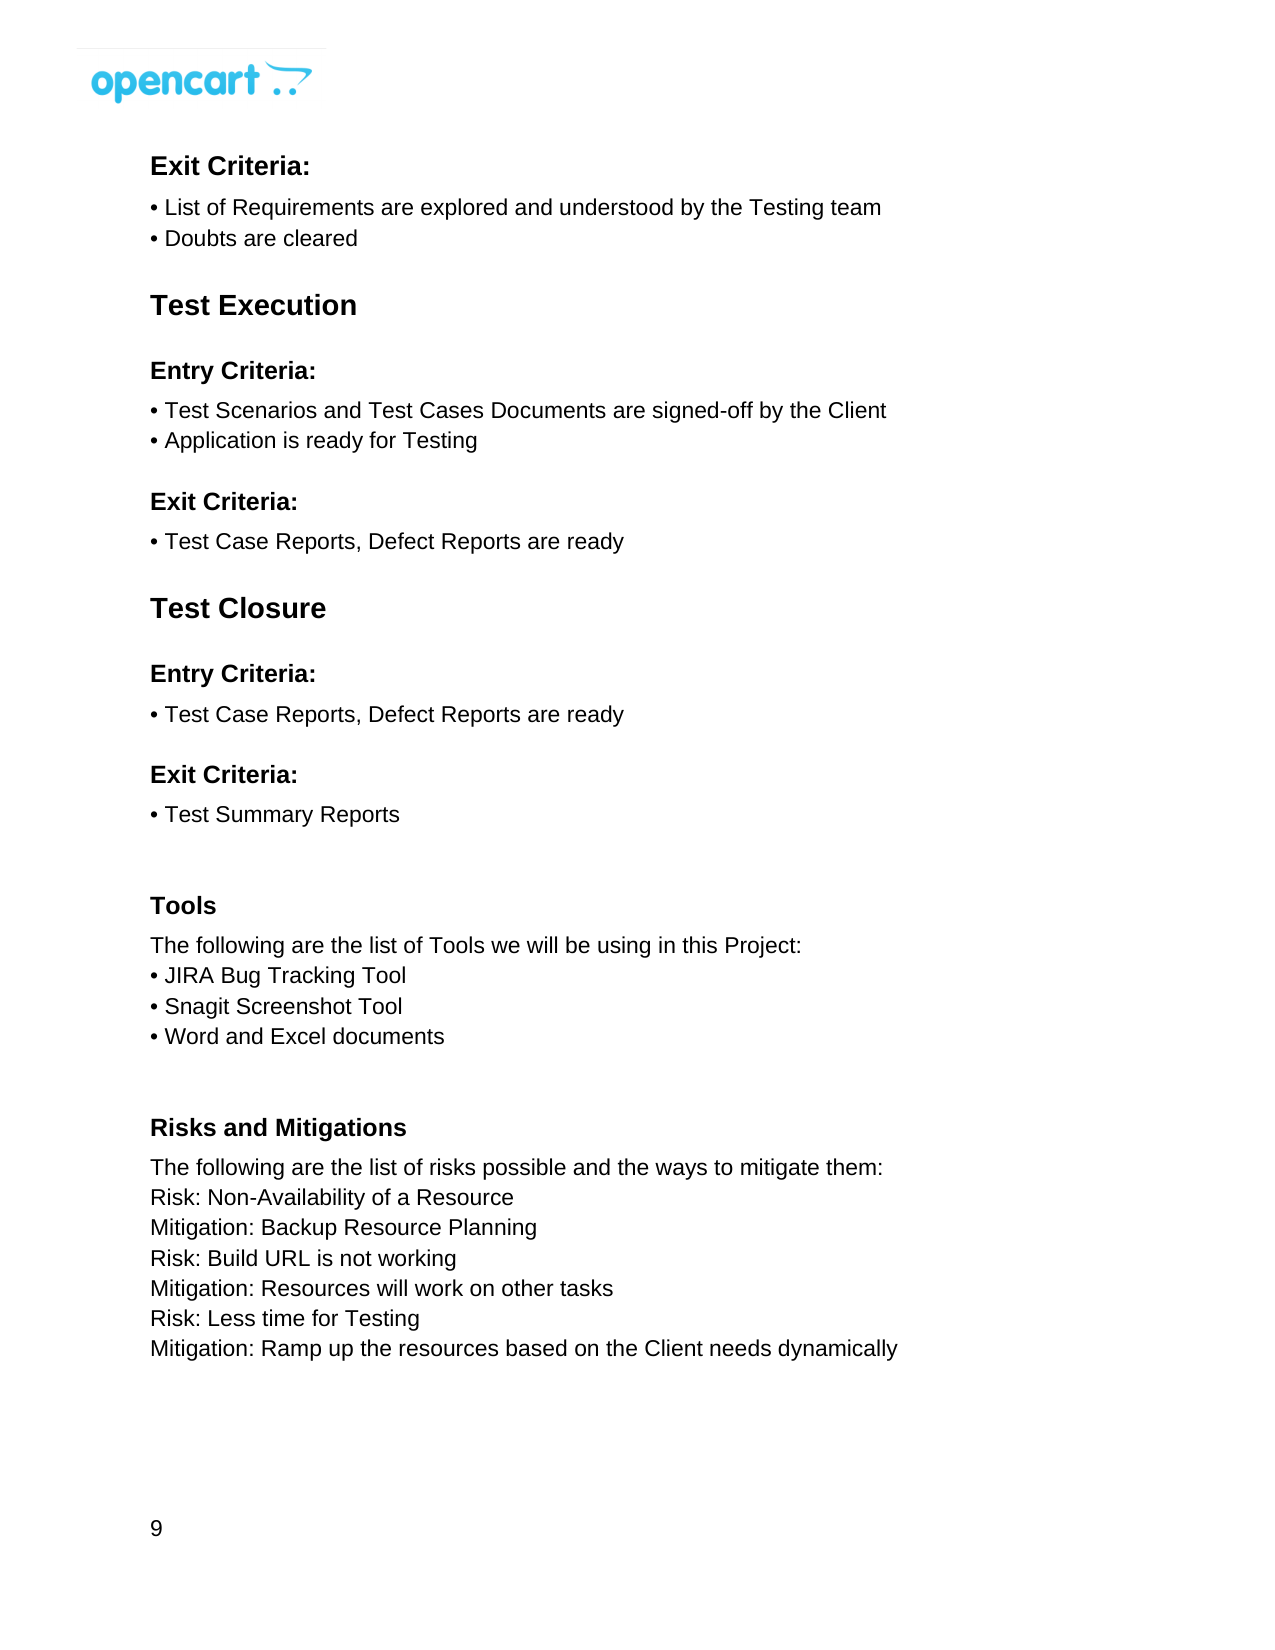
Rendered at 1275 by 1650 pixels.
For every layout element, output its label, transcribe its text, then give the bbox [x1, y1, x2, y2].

text • JIRA Bug Tracking Tool [150, 962, 1125, 989]
text The following are the list of risks possible and the ways to mitigate them: [150, 1154, 1125, 1180]
subtitle Test Execution [150, 288, 1125, 322]
subtitle Exit Criteria: [150, 760, 1125, 789]
text • Test Case Reports, Defect Reports are ready [150, 701, 1125, 727]
text • Test Scenarios and Test Cases Documents are signed-off by the Client [150, 397, 1125, 423]
subtitle Entry Criteria: [150, 659, 1125, 688]
text Mitigation: Ramp up the resources based on the Client needs dynamically [150, 1335, 1125, 1361]
text • Word and Excel documents [150, 1023, 1125, 1049]
text • Snagit Screenshot Tool [150, 993, 1125, 1019]
subtitle Exit Criteria: [150, 150, 1125, 181]
text Mitigation: Backup Resource Planning [150, 1214, 1125, 1241]
subtitle Test Closure [150, 592, 1125, 625]
text Mitigation: Resources will work on other tasks [150, 1275, 1125, 1301]
text Risk: Less time for Testing [150, 1305, 1125, 1331]
subtitle Risks and Mitigations [150, 1112, 1125, 1141]
text The following are the list of Tools we will be using in this Project: [150, 932, 1125, 959]
text • Test Case Reports, Defect Reports are ready [150, 528, 1125, 554]
text • Application is ready for Testing [150, 427, 1125, 454]
subtitle Exit Criteria: [150, 487, 1125, 515]
text • Doubts are cleared [150, 224, 1125, 251]
picture [76, 48, 327, 109]
text • List of Requirements are explored and understood by the Testing team [150, 194, 1125, 221]
subtitle Tools [150, 891, 1125, 920]
subtitle Entry Criteria: [150, 356, 1125, 384]
text Risk: Non-Availability of a Resource [150, 1184, 1125, 1210]
text • Test Summary Reports [150, 801, 1125, 828]
text Risk: Build URL is not working [150, 1244, 1125, 1271]
